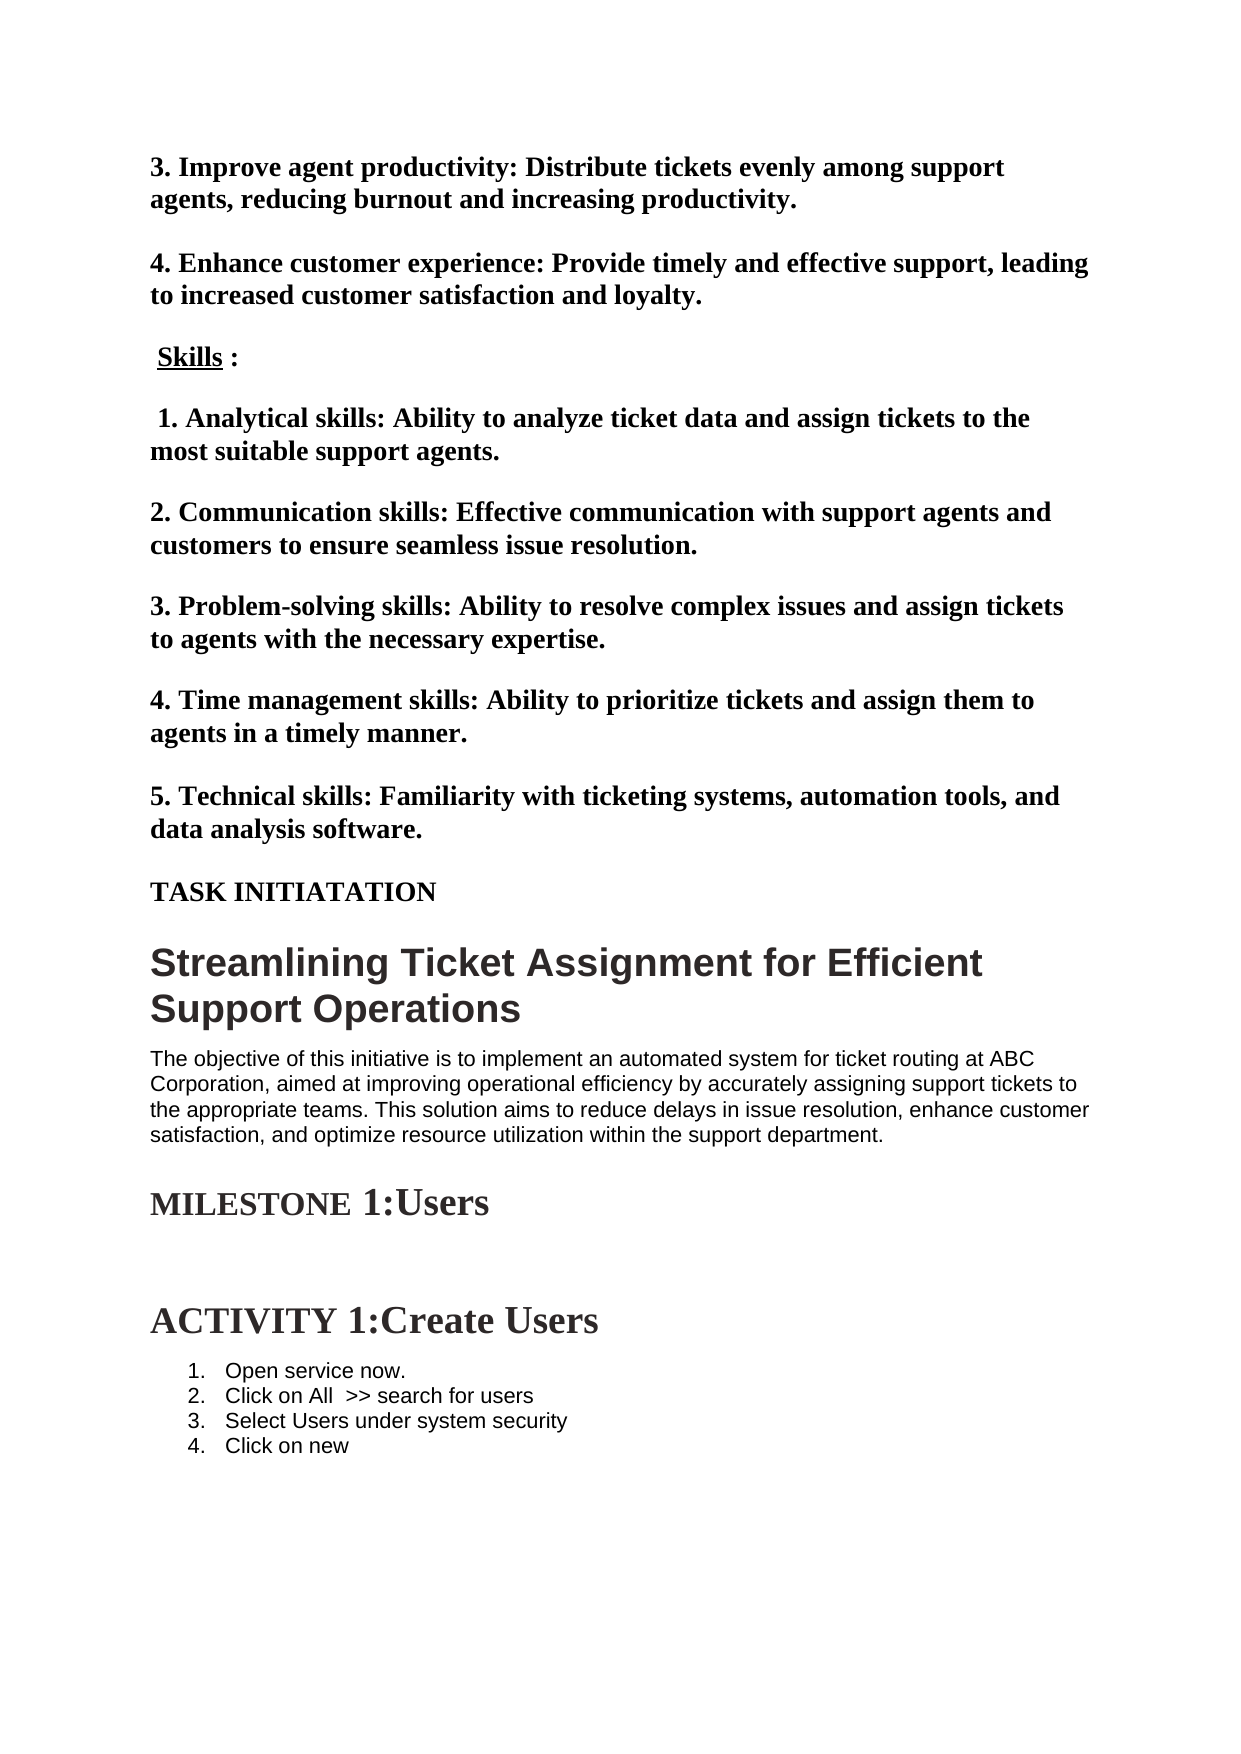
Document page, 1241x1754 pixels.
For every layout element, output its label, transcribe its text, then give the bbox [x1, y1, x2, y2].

subtitle 1. Analytical skills: Ability to analyze ticket data and assign tickets to the most suitable support agents. [150, 402, 1090, 466]
subtitle ACTIVITY 1:Create Users [150, 1296, 1090, 1342]
subtitle 4. Enhance customer experience: Provide timely and effective support, leading to increased customer satisfaction and loyalty. [150, 246, 1090, 311]
subtitle 2. Communication skills: Effective communication with support agents and customers to ensure seamless issue resolution. [150, 496, 1090, 560]
subtitle Streamlining Ticket Assignment for Efficient Support Operations [150, 939, 1090, 1030]
list Click on new [187, 1433, 1090, 1458]
subtitle 3. Improve agent productivity: Distribute tickets evenly among support agents, reducing burnout and increasing productivity. [150, 150, 1090, 215]
subtitle TASK INITIATATION [150, 876, 1090, 908]
subtitle 3. Problem-solving skills: Ability to resolve complex issues and assign tickets to agents with the necessary expertise. [150, 589, 1090, 654]
list Click on All >> search for users [187, 1383, 1090, 1408]
subtitle 5. Technical skills: Familiarity with ticketing systems, automation tools, and data analysis software. [150, 779, 1090, 844]
list Open service now. [187, 1358, 1090, 1383]
subtitle 4. Time management skills: Ability to prioritize tickets and assign them to agents in a timely manner. [150, 683, 1090, 748]
text The objective of this initiative is to implement an automated system for ticket routing at ABC Corporation, aimed at improving operational efficiency by accurately assigning support tickets to the appropriate teams. This solution aims to reduce delays in issue resolution, enhance customer satisfaction, and optimize resource utilization within the support department. [150, 1046, 1090, 1147]
subtitle Skills : [150, 340, 1090, 372]
subtitle MILESTONE 1:Users [150, 1178, 1090, 1224]
list Select Users under system security [187, 1408, 1090, 1433]
